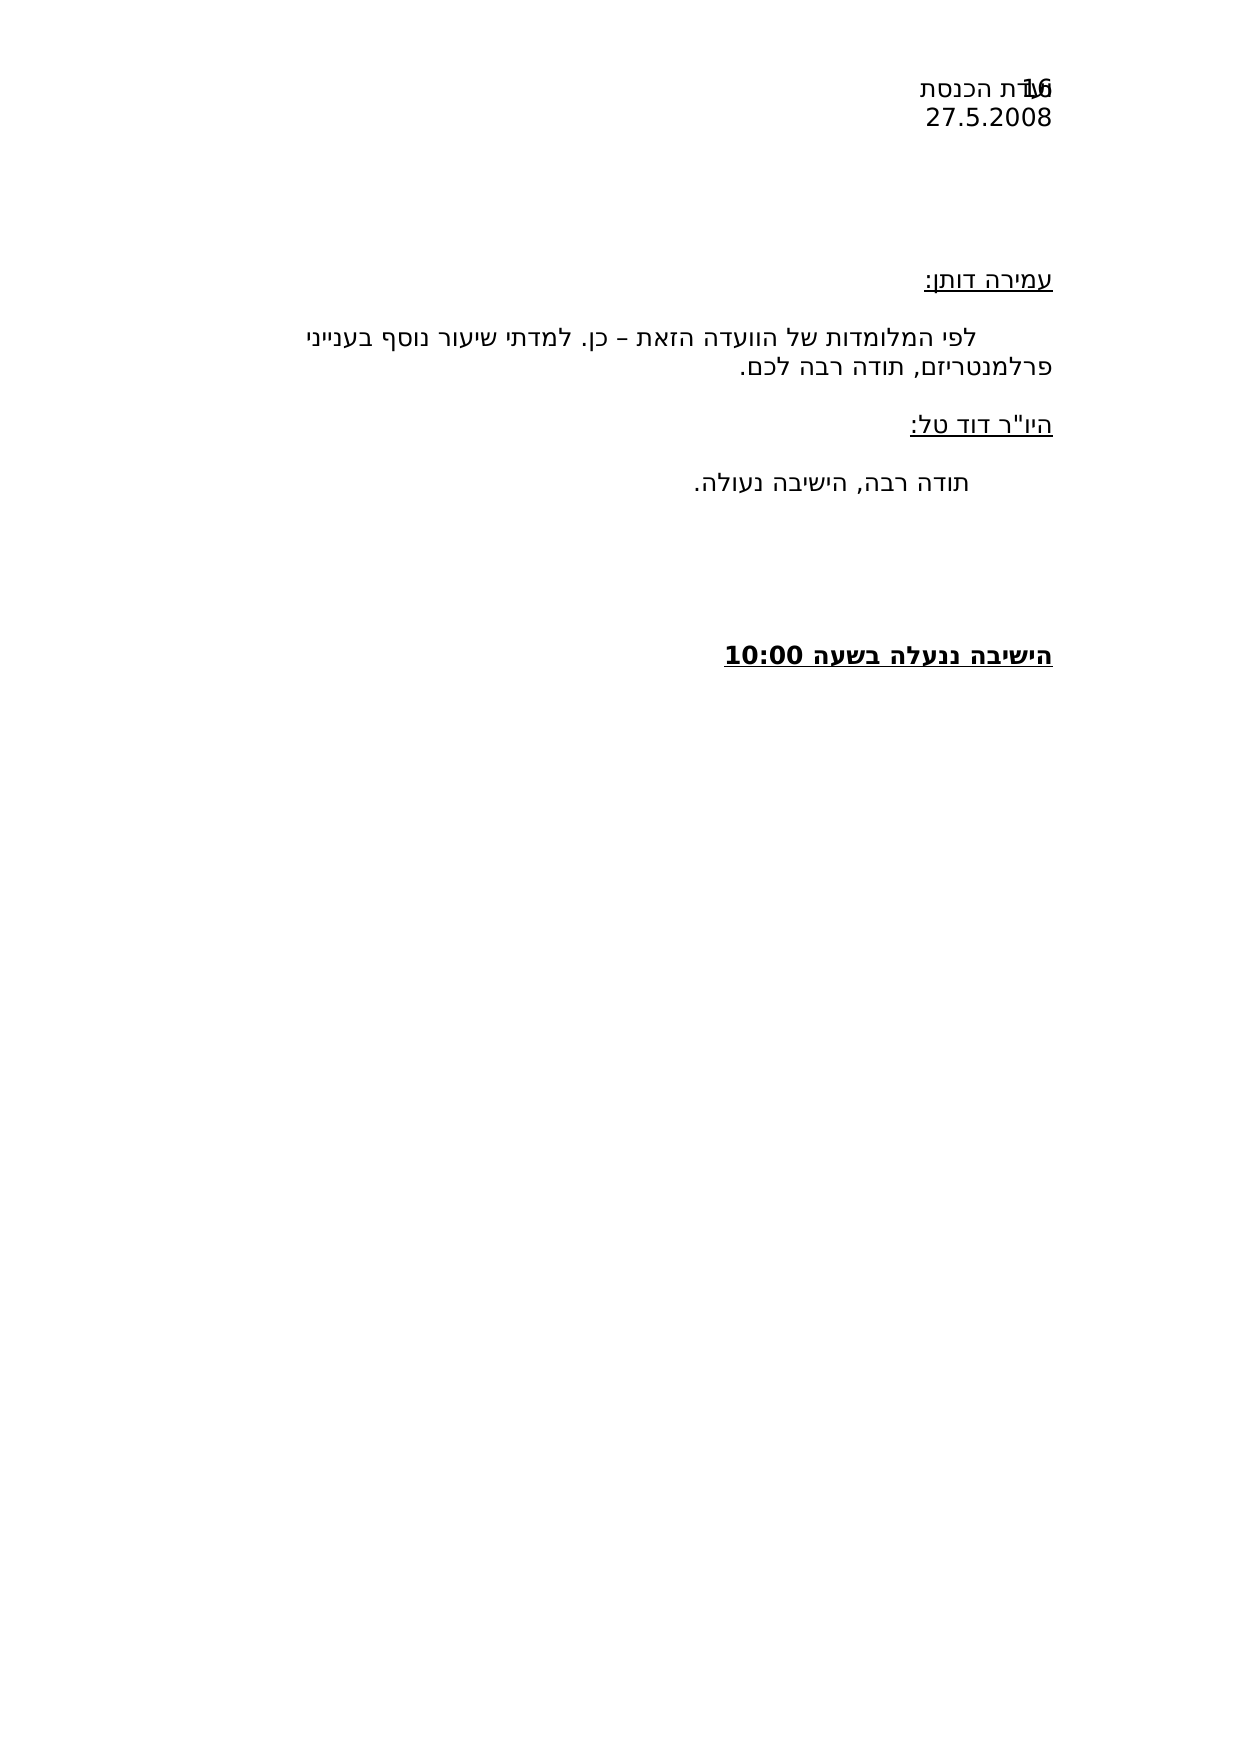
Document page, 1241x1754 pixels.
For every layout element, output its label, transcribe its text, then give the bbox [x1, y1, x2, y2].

text תודה רבה, הישיבה נעולה. [187, 468, 1053, 497]
text הישיבה ננעלה בשעה 10:00 [187, 641, 1053, 670]
subtitle עמירה דותן: [187, 265, 1053, 294]
text לפי המלומדות של הוועדה הזאת – כן. למדתי שיעור נוסף בענייני פרלמנטריזם, תודה רבה לכם. [187, 323, 1053, 381]
text היו"ר דוד טל: [187, 410, 1053, 439]
